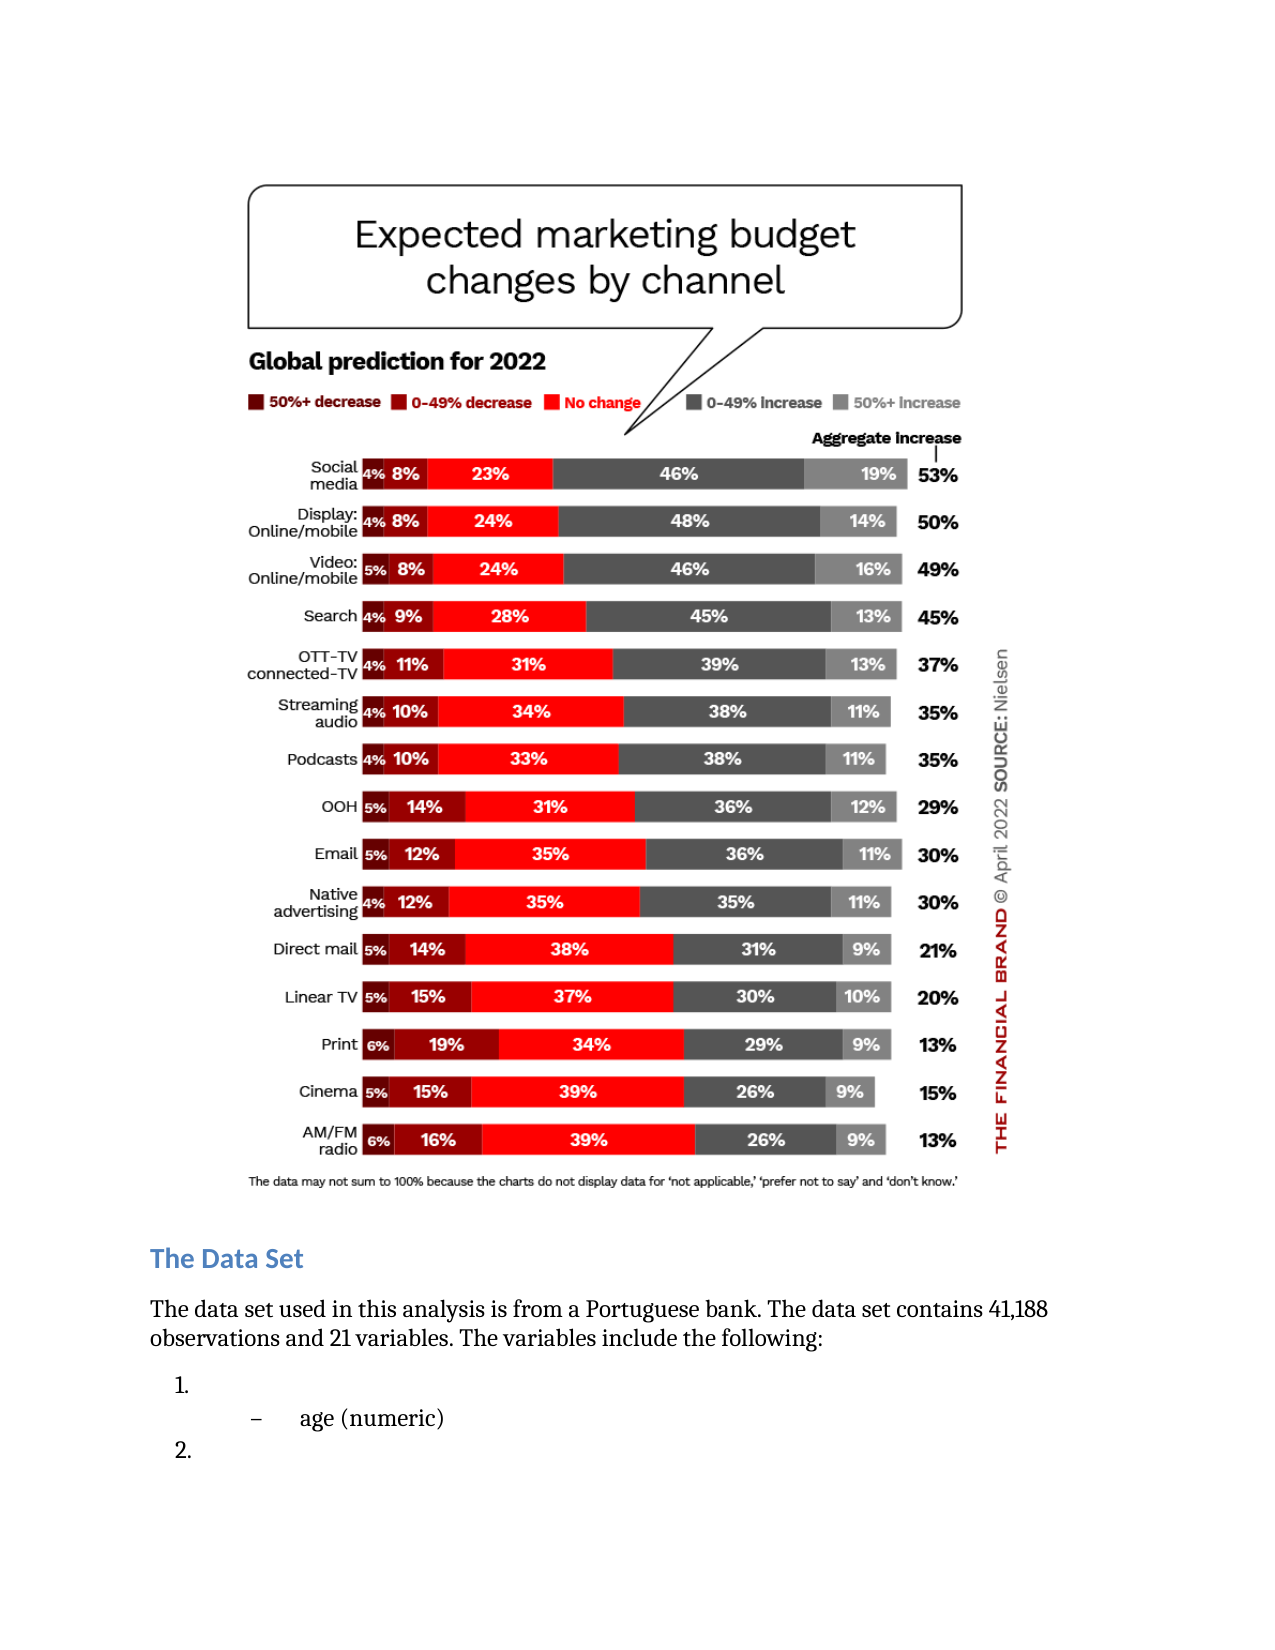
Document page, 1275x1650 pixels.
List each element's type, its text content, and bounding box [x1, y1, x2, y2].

picture [168, 150, 1044, 1220]
subtitle The Data Set [150, 1241, 1125, 1276]
text The data set used in this analysis is from a Portuguese bank. The data set contains 41,188 observations and 21 variables. The variables include the following: [150, 1295, 1125, 1352]
list age (numeric) [250, 1404, 1125, 1432]
